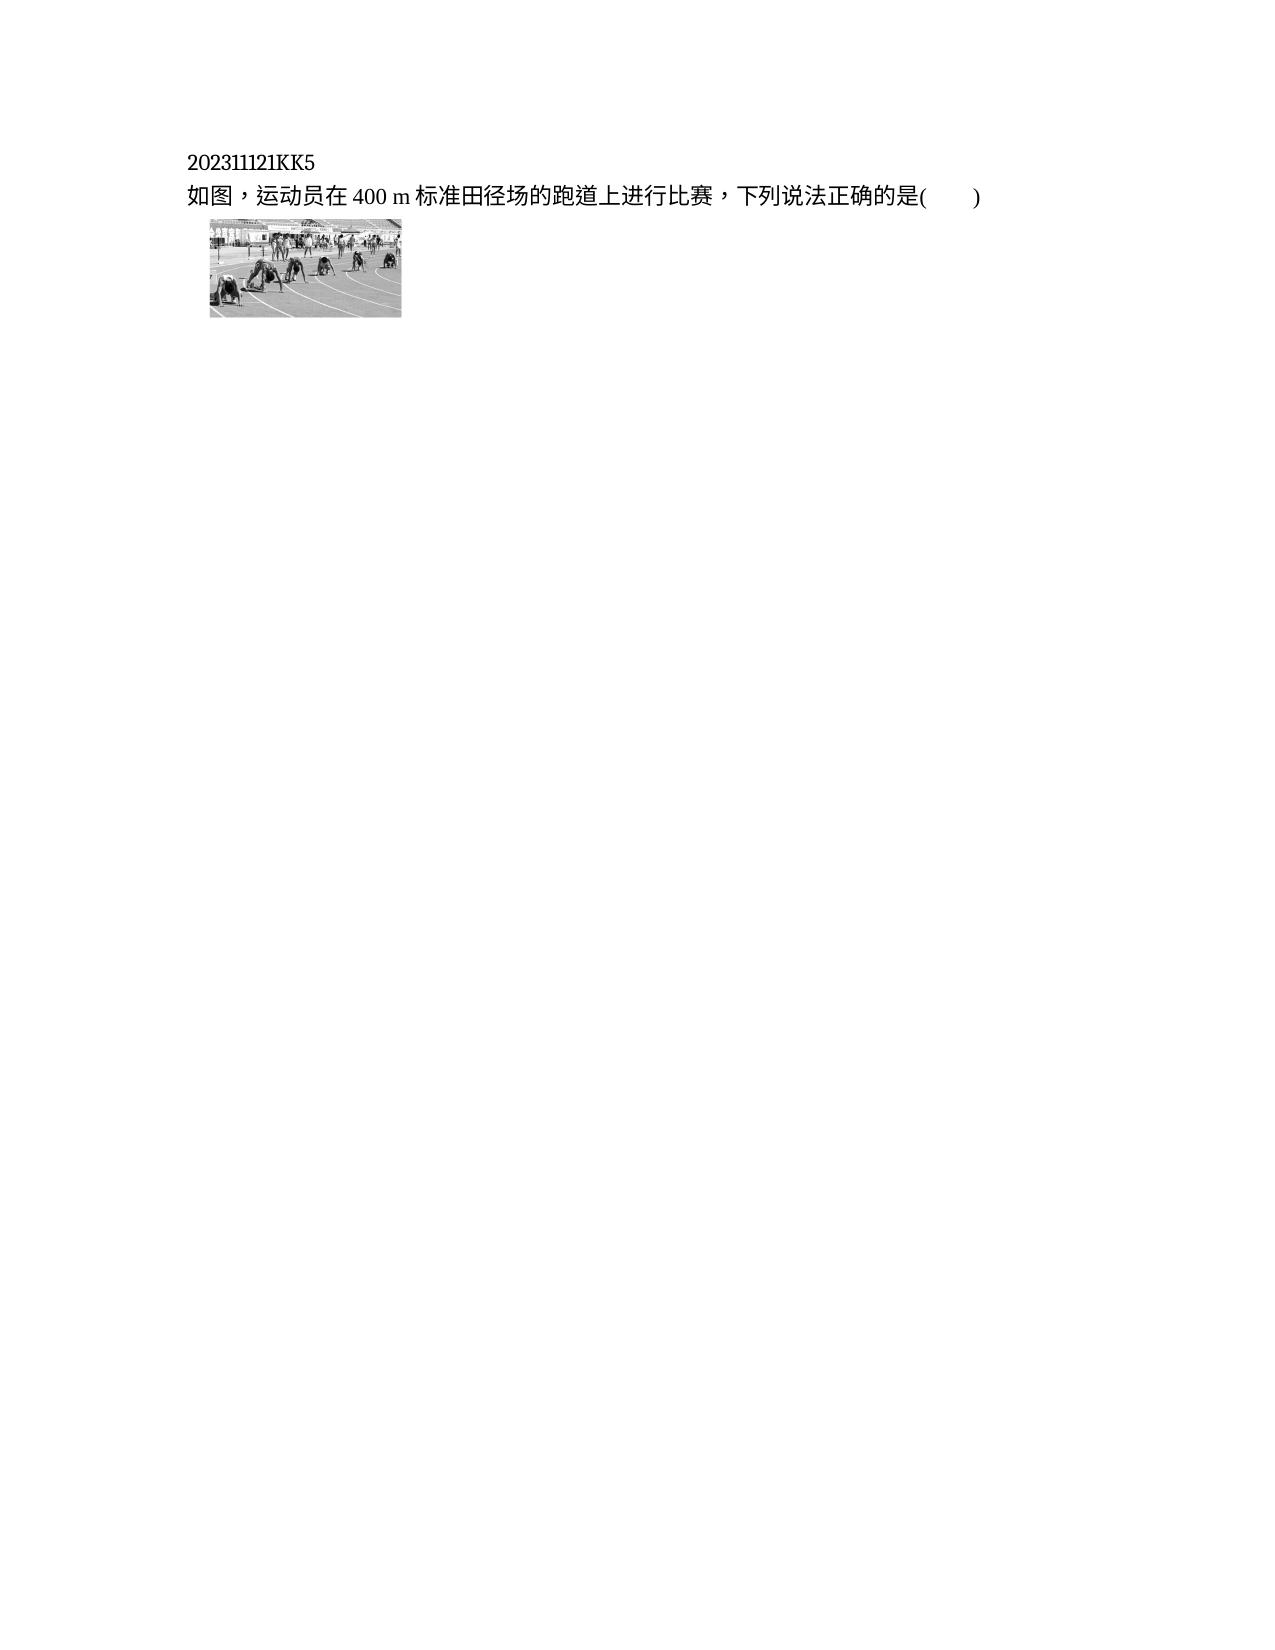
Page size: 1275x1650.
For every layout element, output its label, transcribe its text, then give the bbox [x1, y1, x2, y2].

text 202311121KK5 [187, 150, 1087, 176]
text 如图，运动员在400 m标准田径场的跑道上进行比赛，下列说法正确的是( ) [187, 180, 1087, 211]
picture [206, 216, 405, 321]
